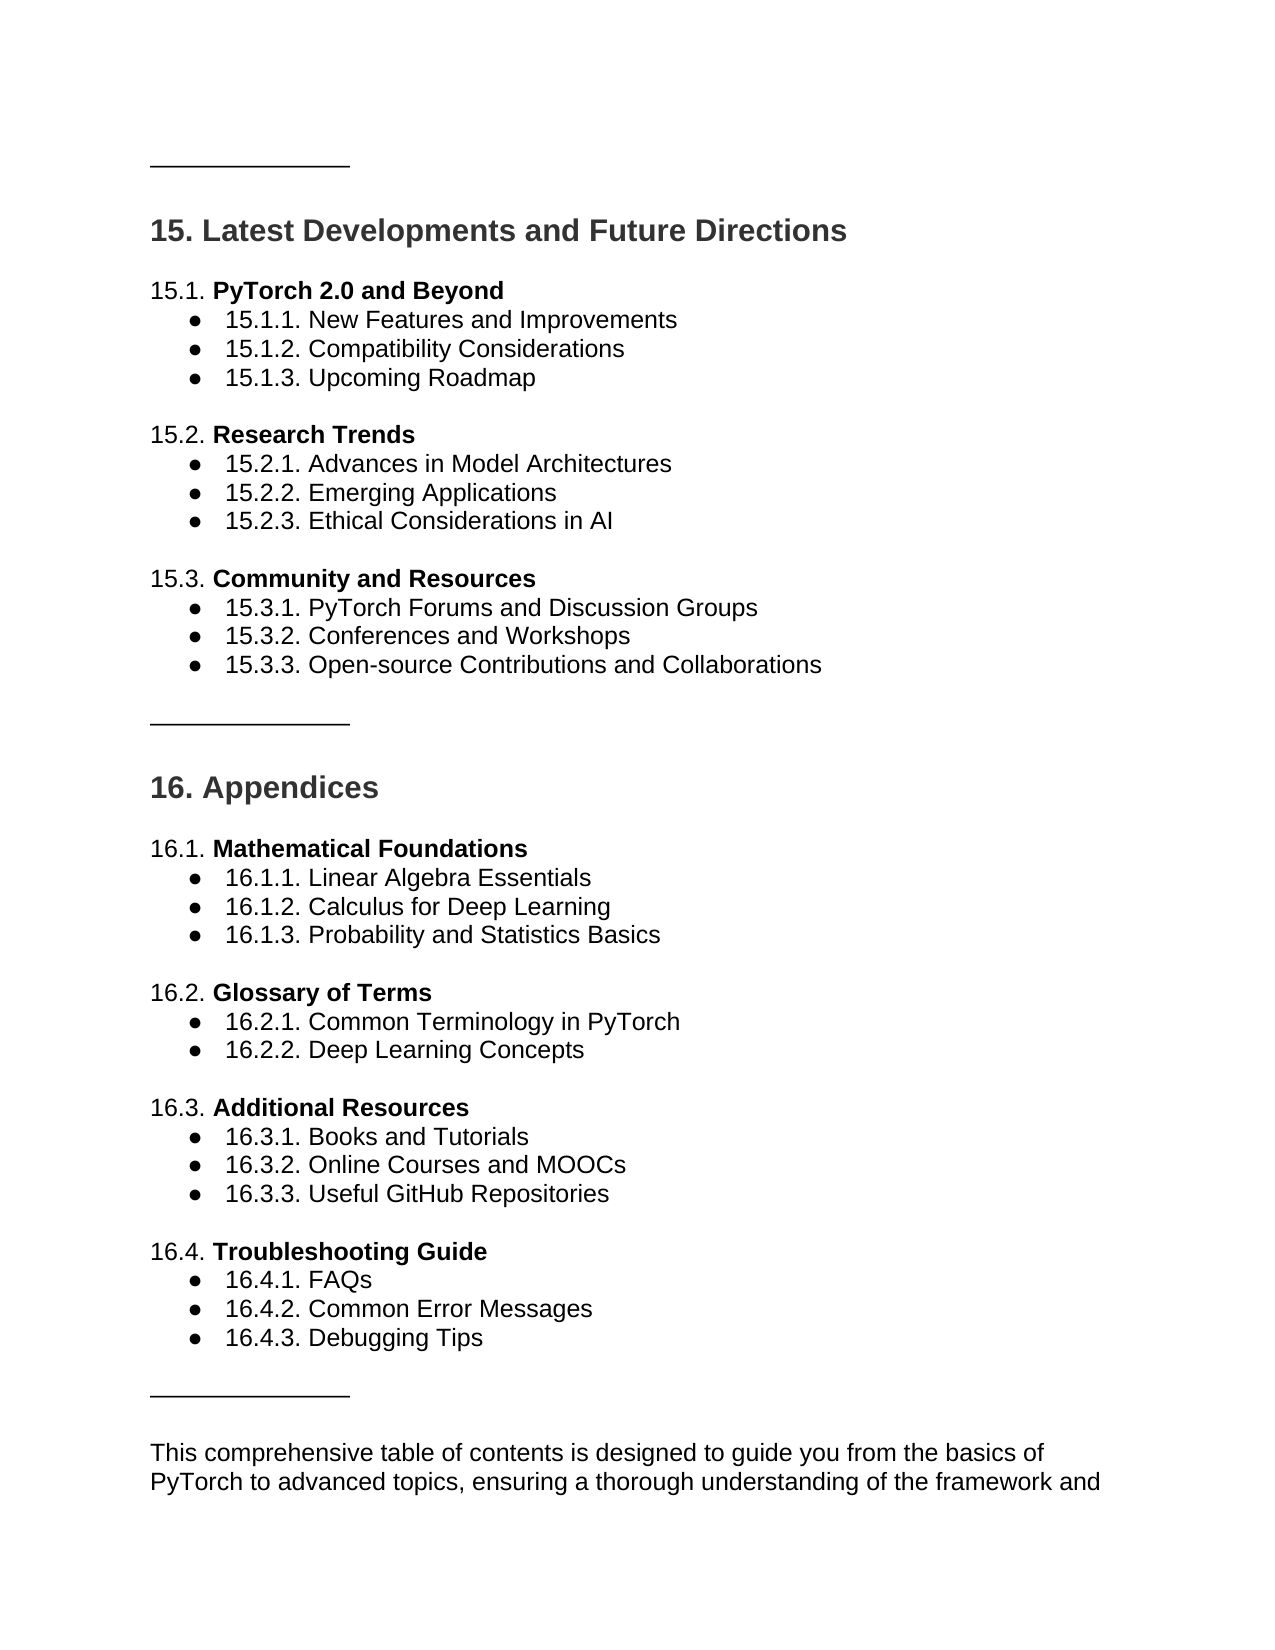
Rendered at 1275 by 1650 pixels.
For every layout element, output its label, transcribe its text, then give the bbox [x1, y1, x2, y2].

list 16.4.2. Common Error Messages [187, 1294, 1125, 1323]
list 16.1.1. Linear Algebra Essentials [187, 863, 1125, 891]
list 16.4.1. FAQs [187, 1265, 1125, 1294]
list 15.2.2. Emerging Applications [187, 478, 1125, 506]
text 16.3. Additional Resources [150, 1093, 1125, 1121]
list 15.1.1. New Features and Improvements [187, 305, 1125, 334]
text ———————— [150, 1380, 1125, 1409]
subtitle 16. Appendices [150, 769, 1125, 805]
list 16.2.1. Common Terminology in PyTorch [187, 1006, 1125, 1035]
list 15.3.3. Open-source Contributions and Collaborations [187, 650, 1125, 679]
text 15.2. Research Trends [150, 420, 1125, 449]
list 16.1.3. Probability and Statistics Basics [187, 920, 1125, 949]
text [150, 1438, 1125, 1495]
text ———————— [150, 708, 1125, 736]
text 16.4. Troubleshooting Guide [150, 1236, 1125, 1265]
list 15.1.2. Compatibility Considerations [187, 334, 1125, 363]
text 16.1. Mathematical Foundations [150, 834, 1125, 863]
subtitle 15. Latest Developments and Future Directions [150, 212, 1125, 248]
list 16.1.2. Calculus for Deep Learning [187, 891, 1125, 920]
list 15.1.3. Upcoming Roadmap [187, 363, 1125, 391]
list 15.3.1. PyTorch Forums and Discussion Groups [187, 593, 1125, 621]
list 16.4.3. Debugging Tips [187, 1323, 1125, 1351]
text 15.1. PyTorch 2.0 and Beyond [150, 276, 1125, 305]
list 16.3.3. Useful GitHub Repositories [187, 1179, 1125, 1208]
list 16.3.1. Books and Tutorials [187, 1121, 1125, 1150]
list 16.2.2. Deep Learning Concepts [187, 1035, 1125, 1064]
text 16.2. Glossary of Terms [150, 978, 1125, 1006]
text ———————— [150, 150, 1125, 179]
list 16.3.2. Online Courses and MOOCs [187, 1150, 1125, 1179]
list 15.3.2. Conferences and Workshops [187, 621, 1125, 650]
list 15.2.1. Advances in Model Architectures [187, 449, 1125, 478]
text 15.3. Community and Resources [150, 564, 1125, 593]
list 15.2.3. Ethical Considerations in AI [187, 506, 1125, 535]
